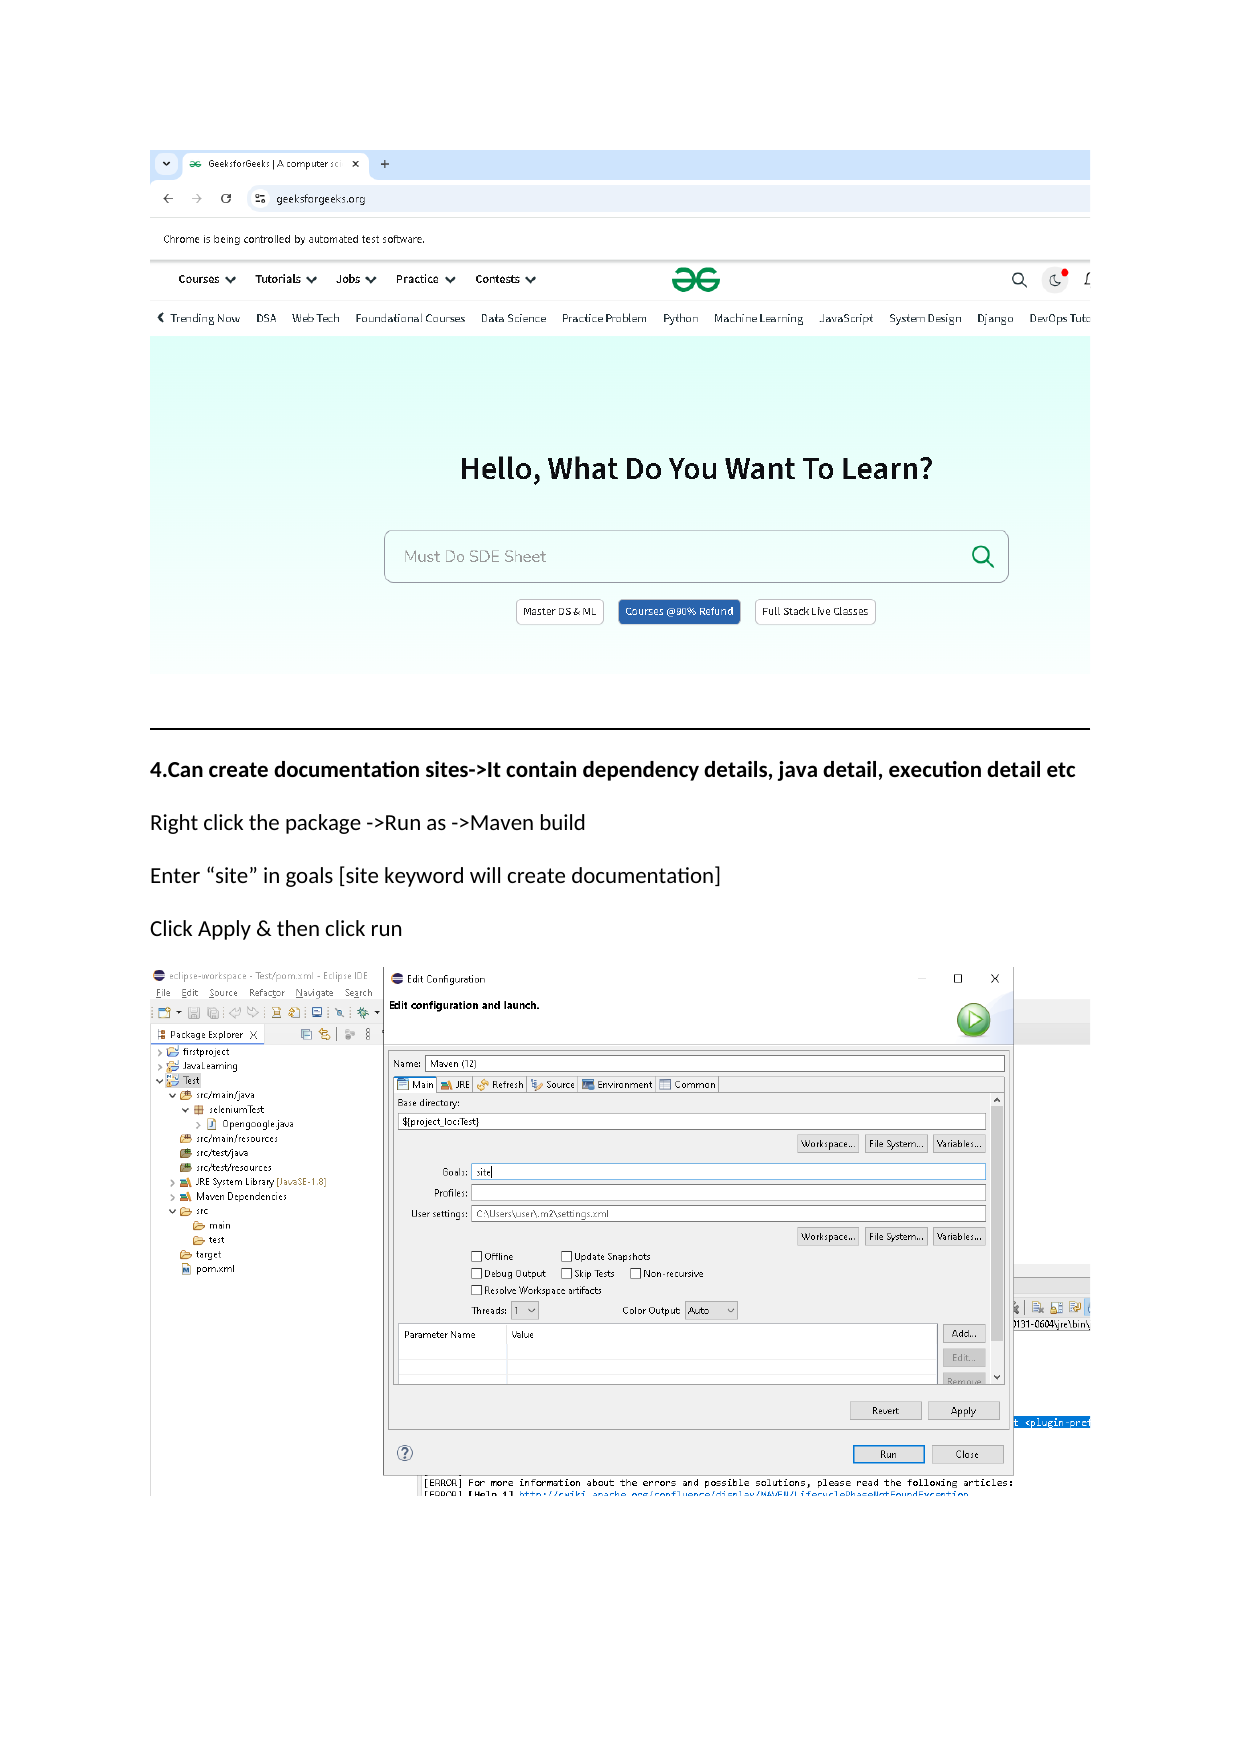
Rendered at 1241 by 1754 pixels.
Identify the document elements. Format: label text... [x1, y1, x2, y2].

picture [150, 967, 1091, 1496]
text 4.Can create documentation sites->It contain dependency details, java detail, execution detail etc [150, 755, 1090, 783]
picture [150, 150, 1091, 674]
text Right click the package ->Run as ->Maven build [150, 808, 1090, 836]
text Click Apply & then click run [150, 914, 1090, 942]
text Enter “site” in goals [site keyword will create documentation] [150, 861, 1090, 889]
